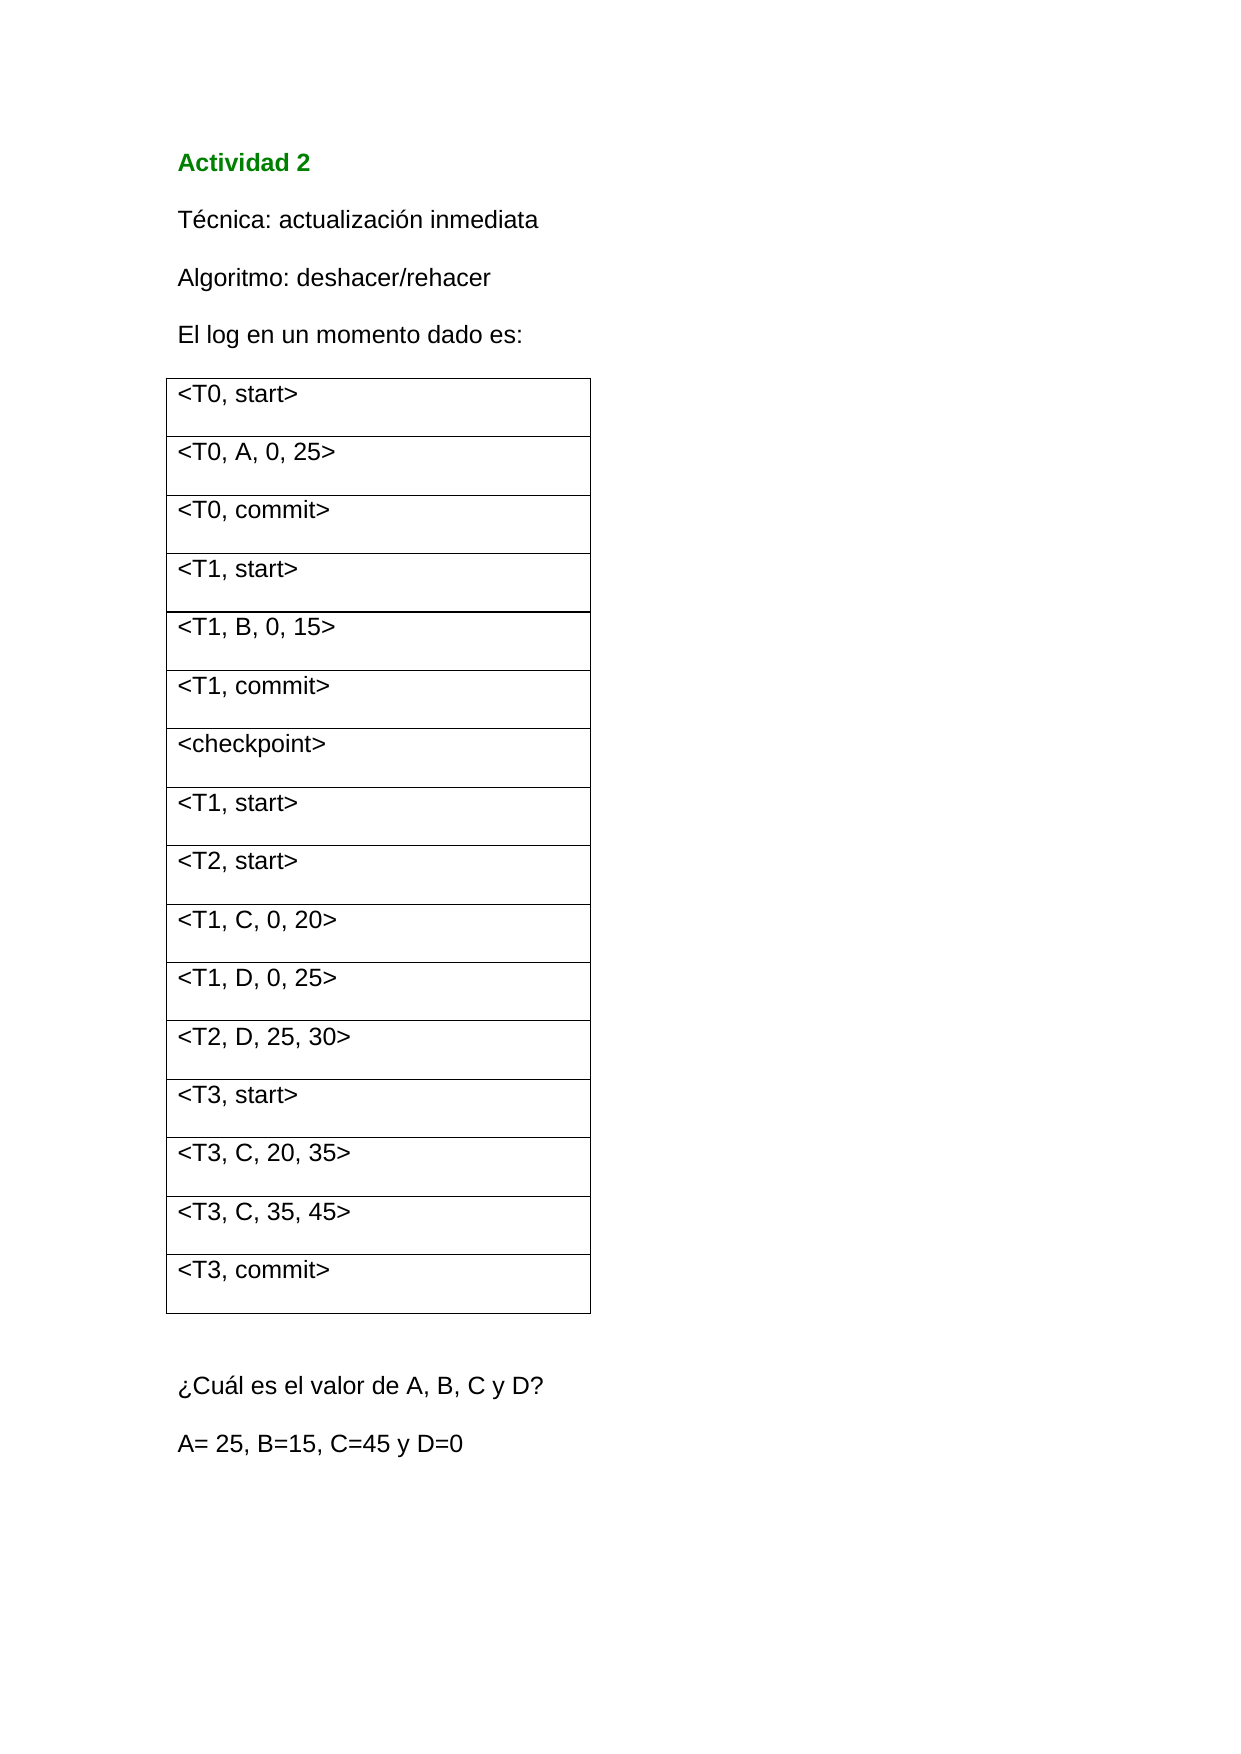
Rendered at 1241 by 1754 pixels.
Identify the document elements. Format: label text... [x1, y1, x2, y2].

text A= 25, B=15, C=45 y D=0 [177, 1429, 1063, 1457]
table_cell <T2, start> [167, 846, 590, 903]
text Actividad 2 [177, 148, 1063, 176]
table_cell <checkpoint> [167, 729, 590, 787]
table_cell <T1, start> [167, 554, 590, 611]
text El log en un momento dado es: [177, 320, 1063, 349]
table_cell <T1, start> [167, 788, 590, 845]
table_cell <T0, A, 0, 25> [167, 437, 590, 494]
table_cell <T1, D, 0, 25> [167, 963, 590, 1020]
table_cell <T1, C, 0, 20> [167, 905, 590, 962]
table_cell <T1, B, 0, 15> [167, 613, 590, 670]
table_cell <T0, commit> [167, 496, 590, 553]
table_cell <T3, C, 35, 45> [167, 1197, 590, 1254]
table_cell <T3, commit> [167, 1255, 590, 1313]
table_cell <T2, D, 25, 30> [167, 1021, 590, 1079]
text ¿Cuál es el valor de A, B, C y D? [177, 1371, 1063, 1400]
table_cell <T3, start> [167, 1080, 590, 1137]
text Algoritmo: deshacer/rehacer [177, 263, 1063, 291]
text Técnica: actualización inmediata [177, 205, 1063, 234]
table_header <T0, start> [167, 379, 590, 436]
table_cell <T1, commit> [167, 671, 590, 728]
table_cell <T3, C, 20, 35> [167, 1138, 590, 1196]
